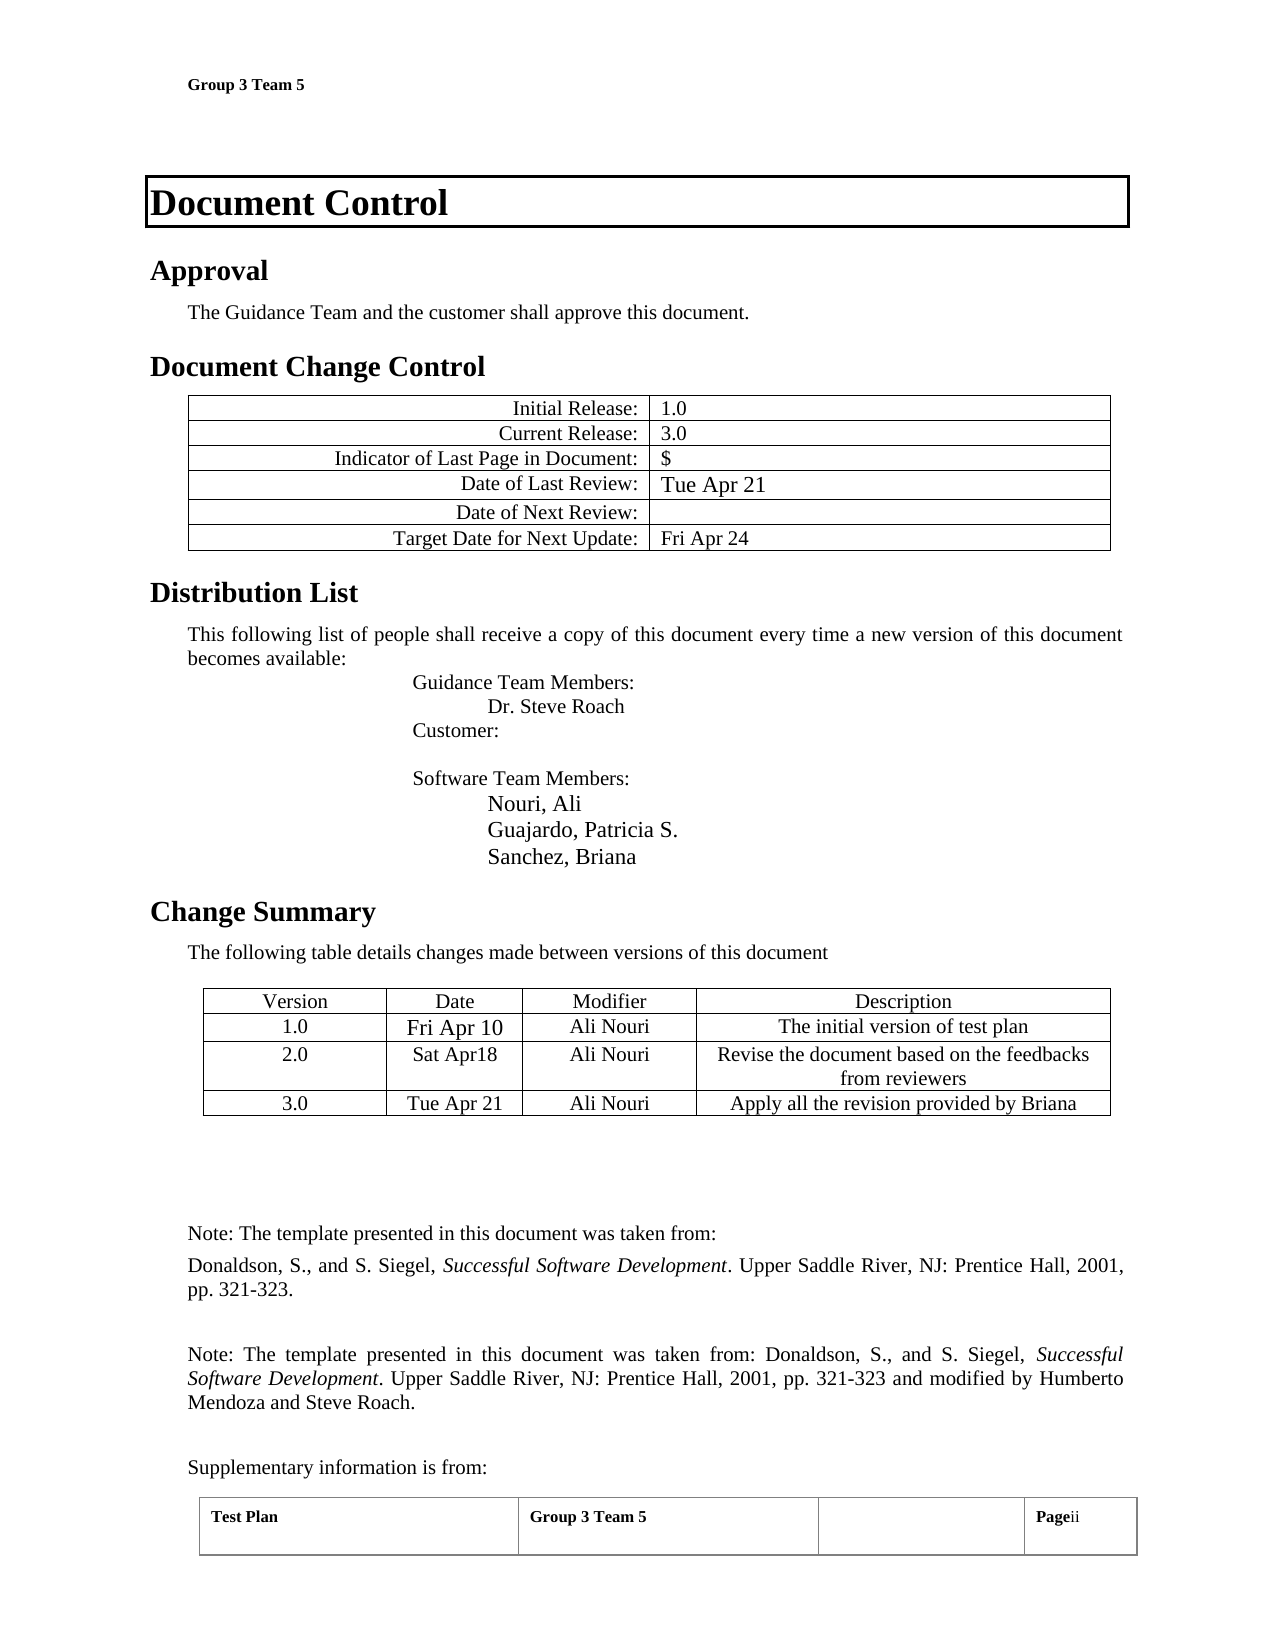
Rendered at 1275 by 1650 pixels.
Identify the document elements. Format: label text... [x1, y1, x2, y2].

table_cell 3.0 [650, 421, 1110, 445]
table_cell 2.0 [204, 1042, 386, 1090]
subtitle Document Control [148, 178, 1127, 225]
table_cell The initial version of test plan [697, 1014, 1110, 1041]
table_cell Indicator of Last Page in Document: [189, 446, 649, 470]
table_cell [650, 500, 1110, 524]
table_header Date [387, 989, 522, 1013]
text Software Team Members: [337, 766, 1125, 790]
table_cell Date of Next Review: [189, 500, 649, 524]
table_cell $ [650, 446, 1110, 470]
text Guidance Team Members: [412, 670, 1125, 694]
table_cell Current Release: [189, 421, 649, 445]
table_cell Target Date for Next Update: [189, 525, 649, 549]
table_cell Ali Nouri [523, 1014, 696, 1041]
table_cell Date of Last Review: [189, 471, 649, 499]
subtitle Distribution List [150, 576, 1125, 609]
table_header Description [697, 989, 1110, 1013]
table_cell Tue Apr 21 [650, 471, 1110, 499]
table_cell Ali Nouri [523, 1091, 696, 1115]
text This following list of people shall receive a copy of this document every time a new version of this document becomes available: [187, 622, 1125, 670]
table_cell Fri Apr 24 [650, 525, 1110, 549]
subtitle Document Change Control [150, 349, 1125, 382]
text Dr. Steve Roach [412, 694, 1125, 718]
text The Guidance Team and the customer shall approve this document. [187, 299, 1125, 324]
table_cell Apply all the revision provided by Briana [697, 1091, 1110, 1115]
text Nouri, Ali [412, 790, 1125, 816]
table_header Modifier [523, 989, 696, 1013]
table_header Initial Release: [189, 396, 649, 420]
text The following table details changes made between versions of this document [187, 940, 1125, 964]
text Supplementary information is from: [187, 1455, 1125, 1479]
text Donaldson, S., and S. Siegel, Successful Software Development. : Prentice Hall, 2001, pp. 321-323. [187, 1253, 1125, 1301]
table_header Version [204, 989, 386, 1013]
table_cell Ali Nouri [523, 1042, 696, 1090]
text Customer: [337, 718, 1125, 742]
table_cell 3.0 [204, 1091, 386, 1115]
table_cell Fri Apr 10 [387, 1014, 522, 1041]
table_cell Sat Apr18 [387, 1042, 522, 1090]
table_cell Tue Apr 21 [387, 1091, 522, 1115]
table_header 1.0 [650, 396, 1110, 420]
subtitle Change Summary [150, 894, 1125, 928]
table_cell 1.0 [204, 1014, 386, 1041]
subtitle Approval [150, 253, 1125, 287]
text Sanchez, Briana [412, 843, 1125, 869]
text Note: The template presented in this document was taken from: Donaldson, S., and S. Siegel, Successful Software Development. : Prentice Hall, 2001, pp. 321-323 and modified by Humberto Mendoza and Steve Roach. [187, 1342, 1125, 1414]
table_cell Revise the document based on the feedbacks from reviewers [697, 1042, 1110, 1090]
text Guajardo, Patricia S. [412, 816, 1125, 843]
text Note: The template presented in this document was taken from: [187, 1221, 1125, 1245]
